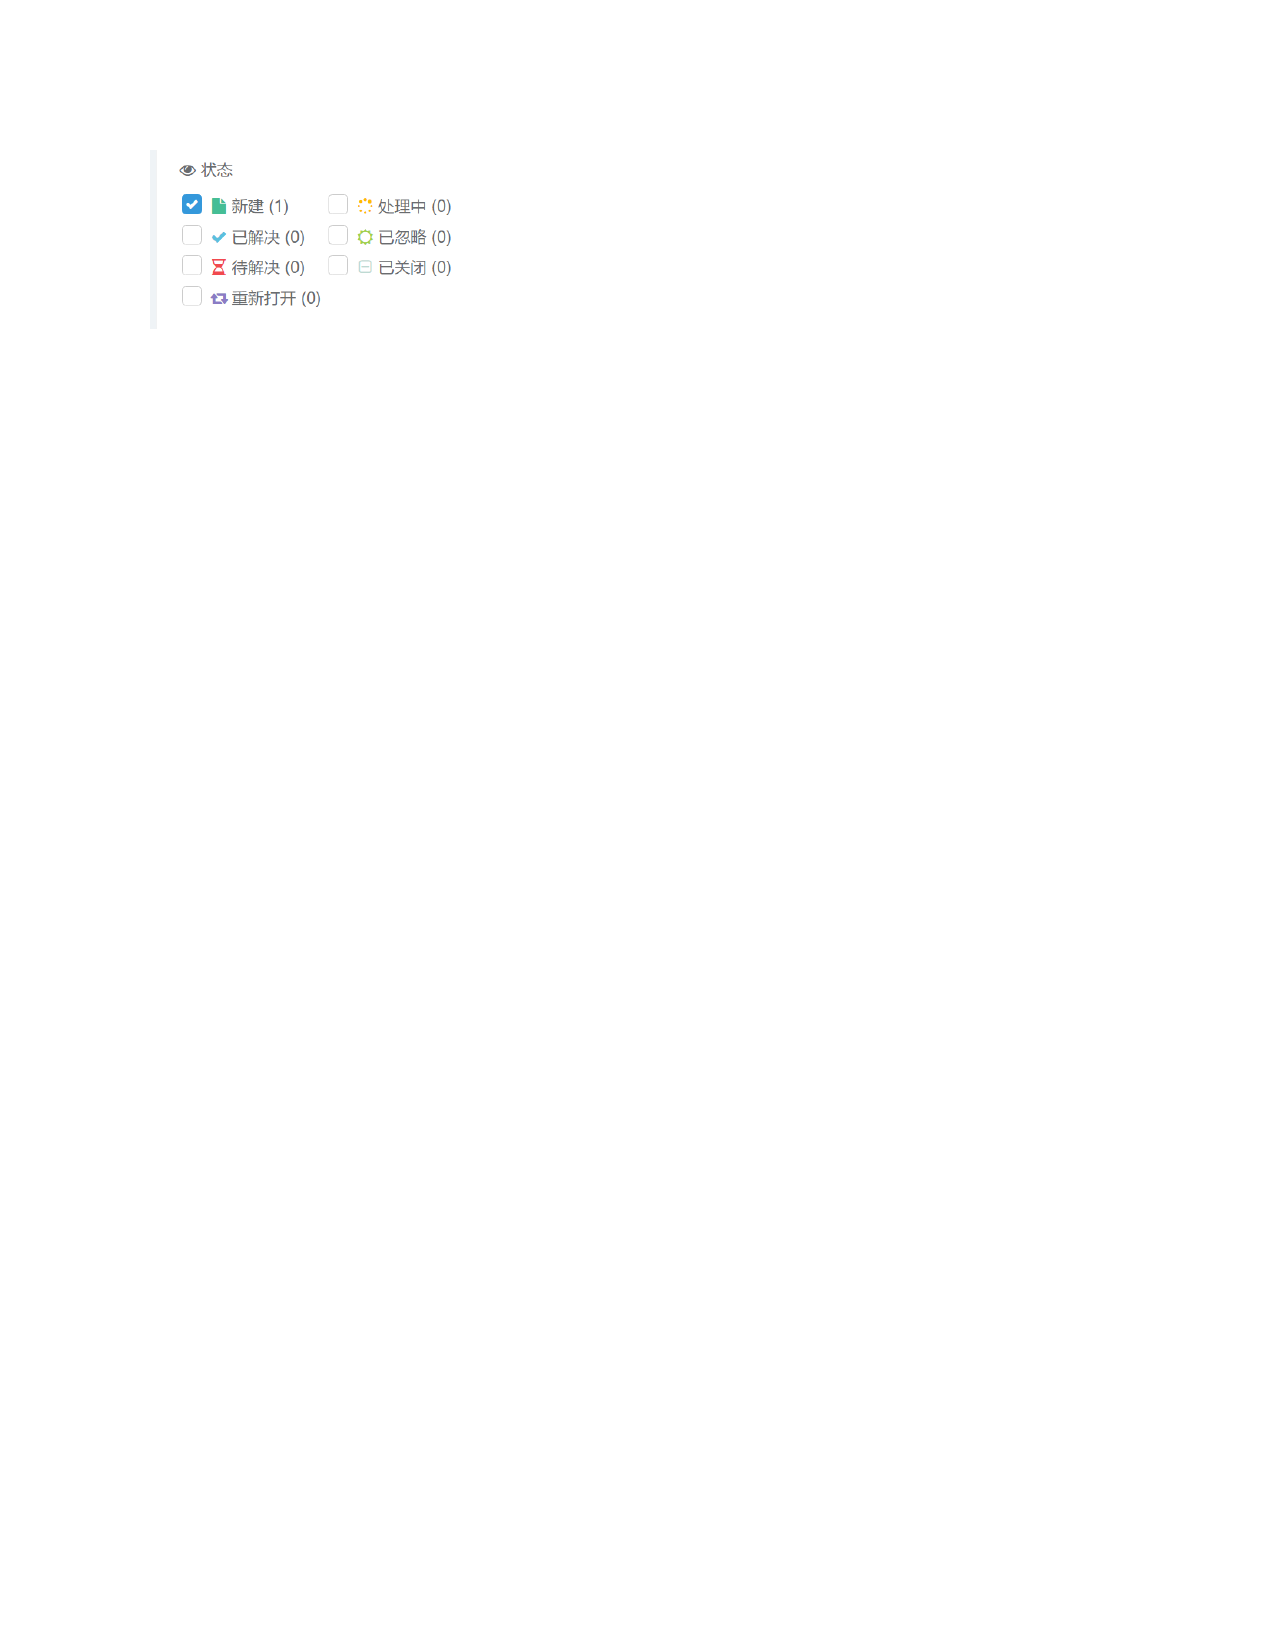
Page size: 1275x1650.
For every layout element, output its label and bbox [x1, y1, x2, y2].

picture [150, 150, 478, 329]
